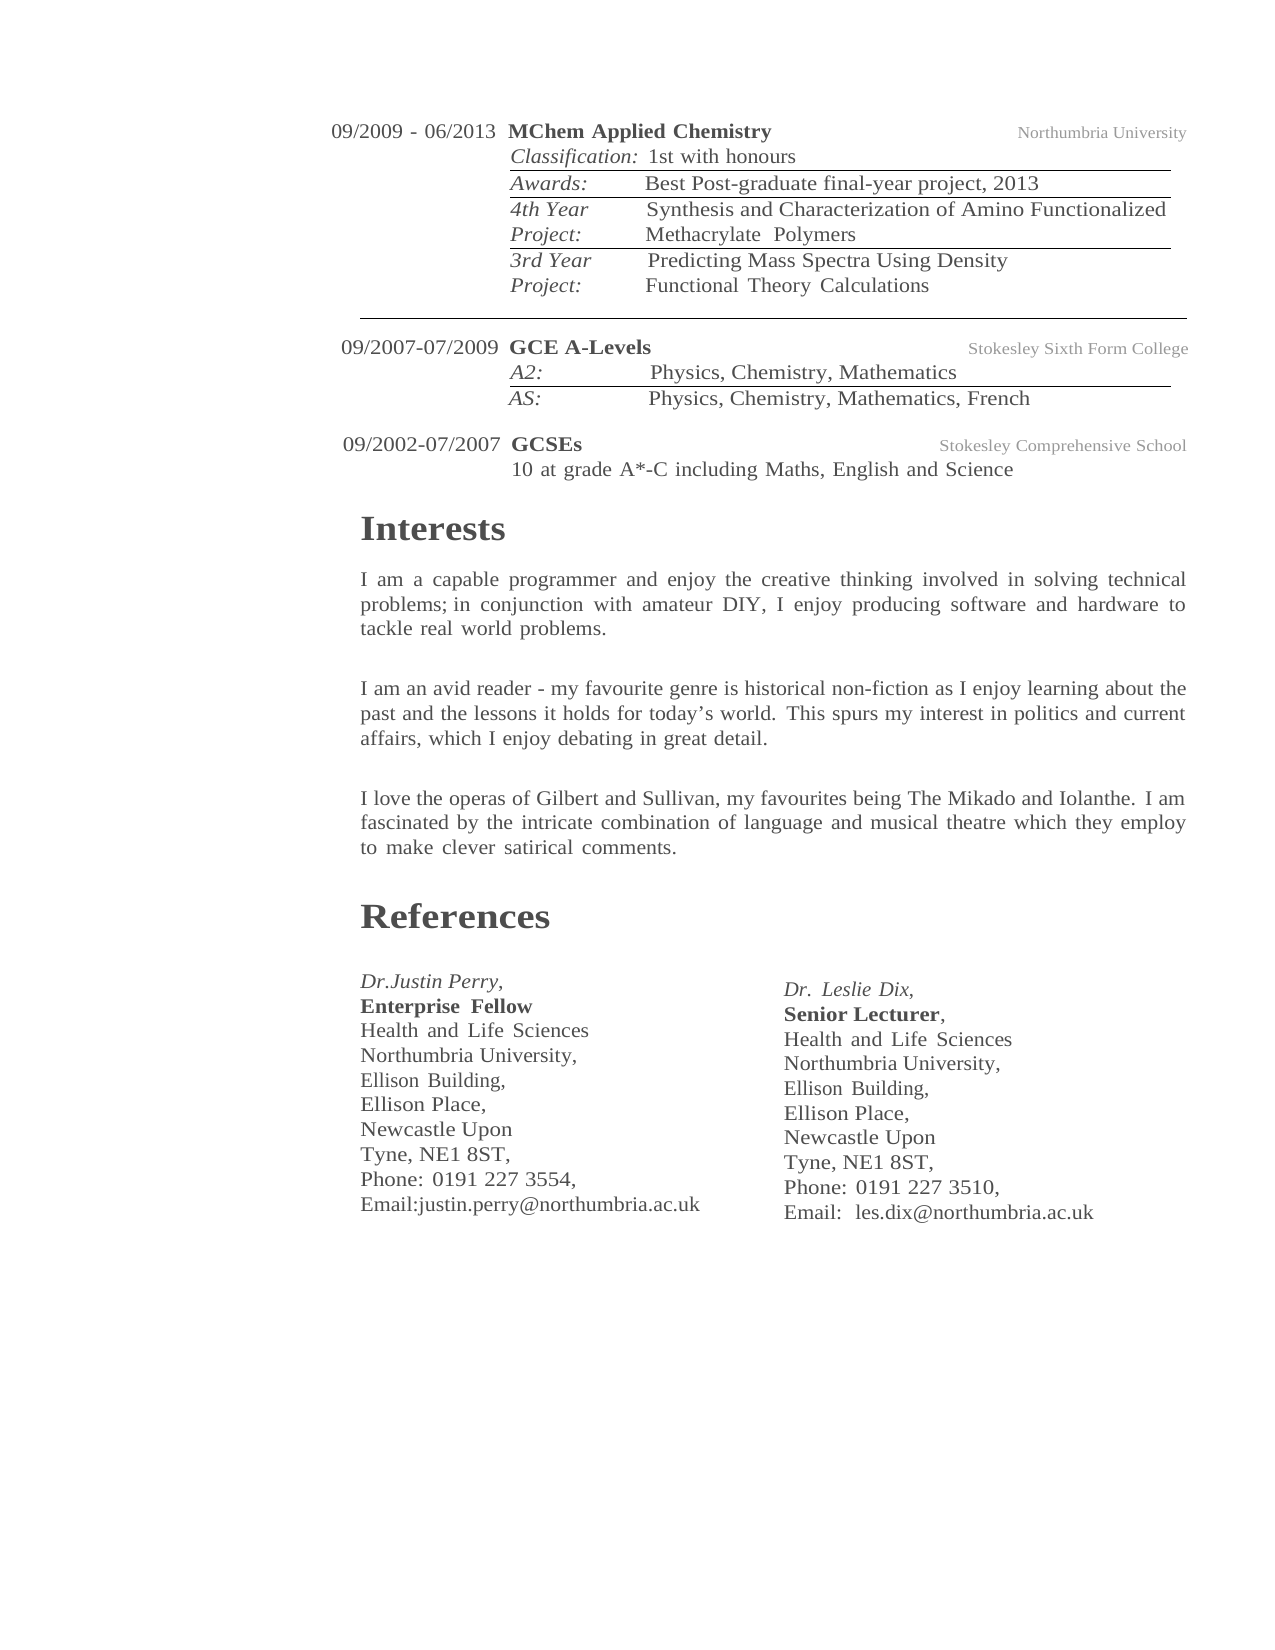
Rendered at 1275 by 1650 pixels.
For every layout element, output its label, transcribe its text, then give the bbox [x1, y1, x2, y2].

text 10 at grade A*-C including Maths, English and Science [326, 457, 1198, 481]
text Health and Life Sciences Northumbria University, Ellison Building, [784, 1027, 1013, 1100]
text Phone: 0191 227 3554, [360, 1166, 707, 1191]
subtitle Interests [360, 507, 510, 548]
text Classification: 1st with honours [510, 144, 1198, 168]
text Ellison Place, Newcastle Upon Tyne, NE1 8ST, [784, 1101, 990, 1174]
text 09/2007-07/2009 GCE A-Levels Stokesley Sixth Form College [331, 335, 1198, 359]
text 09/2009 - 06/2013 MChem Applied Chemistry Northumbria University [320, 119, 1198, 143]
text Email:justin.perry@northumbria.ac.uk [360, 1191, 707, 1216]
text 3rd Year Predicting Mass Spectra Using Density [510, 248, 1198, 272]
text I am a capable programmer and enjoy the creative thinking involved in solving technical problems; in conjunction with amateur DIY, I enjoy producing software and hardware to tackle real world problems. [360, 567, 1186, 640]
text Phone: 0191 227 3510, [784, 1175, 1198, 1199]
text Dr.Justin Perry, Enterprise Fellow Health and Life Sciences Northumbria University, Ellison Building, [360, 969, 589, 1092]
text Senior Lecturer, [784, 1002, 1198, 1026]
text Awards: Best Post-graduate final-year project, 2013 [510, 171, 1198, 195]
text I am an avid reader - my favourite genre is historical non-fiction as I enjoy learning about the past and the lessons it holds for today’s world. This spurs my interest in politics and current affairs, which I enjoy debating in great detail. [360, 676, 1186, 749]
text I love the operas of Gilbert and Sullivan, my favourites being The Mikado and Iolanthe. I am fascinated by the intricate combination of language and musical theatre which they employ to make clever satirical comments. [360, 786, 1186, 859]
text Project: Functional Theory Calculations [510, 273, 1198, 297]
text Dr. Leslie Dix, [784, 977, 1198, 1001]
text A2: Physics, Chemistry, Mathematics [510, 360, 1198, 384]
text Email: les.dix@northumbria.ac.uk [784, 1200, 1198, 1224]
text 09/2002-07/2007 GCSEs Stokesley Comprehensive School [331, 432, 1198, 456]
text Project: Methacrylate Polymers [510, 222, 1198, 246]
text AS: Physics, Chemistry, Mathematics, French [341, 386, 1198, 410]
text 4th Year Synthesis and Characterization of Amino Functionalized [510, 197, 1198, 221]
text Ellison Place, Newcastle Upon Tyne, NE1 8ST, [360, 1092, 567, 1166]
subtitle References [360, 895, 554, 936]
